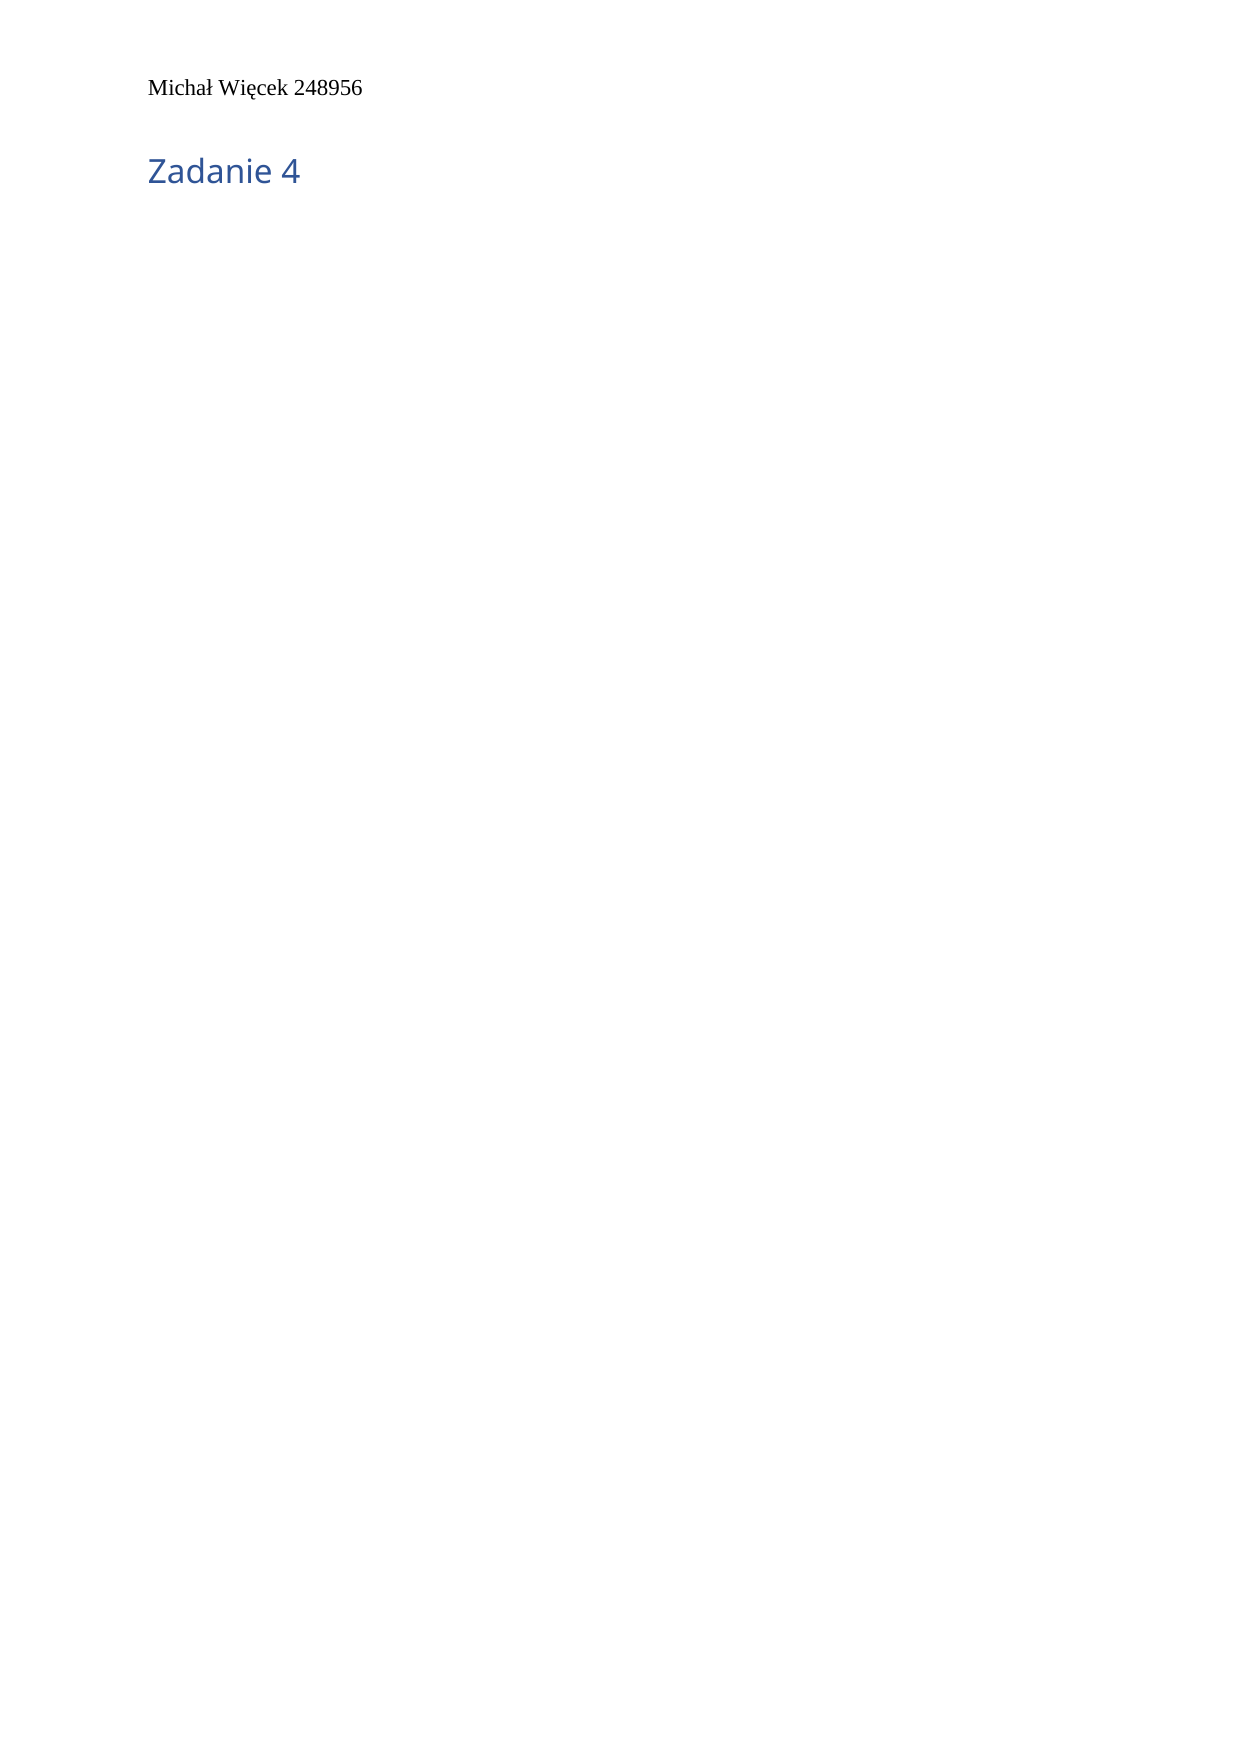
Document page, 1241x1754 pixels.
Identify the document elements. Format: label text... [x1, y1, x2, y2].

subtitle Zadanie 4 [148, 148, 1093, 193]
